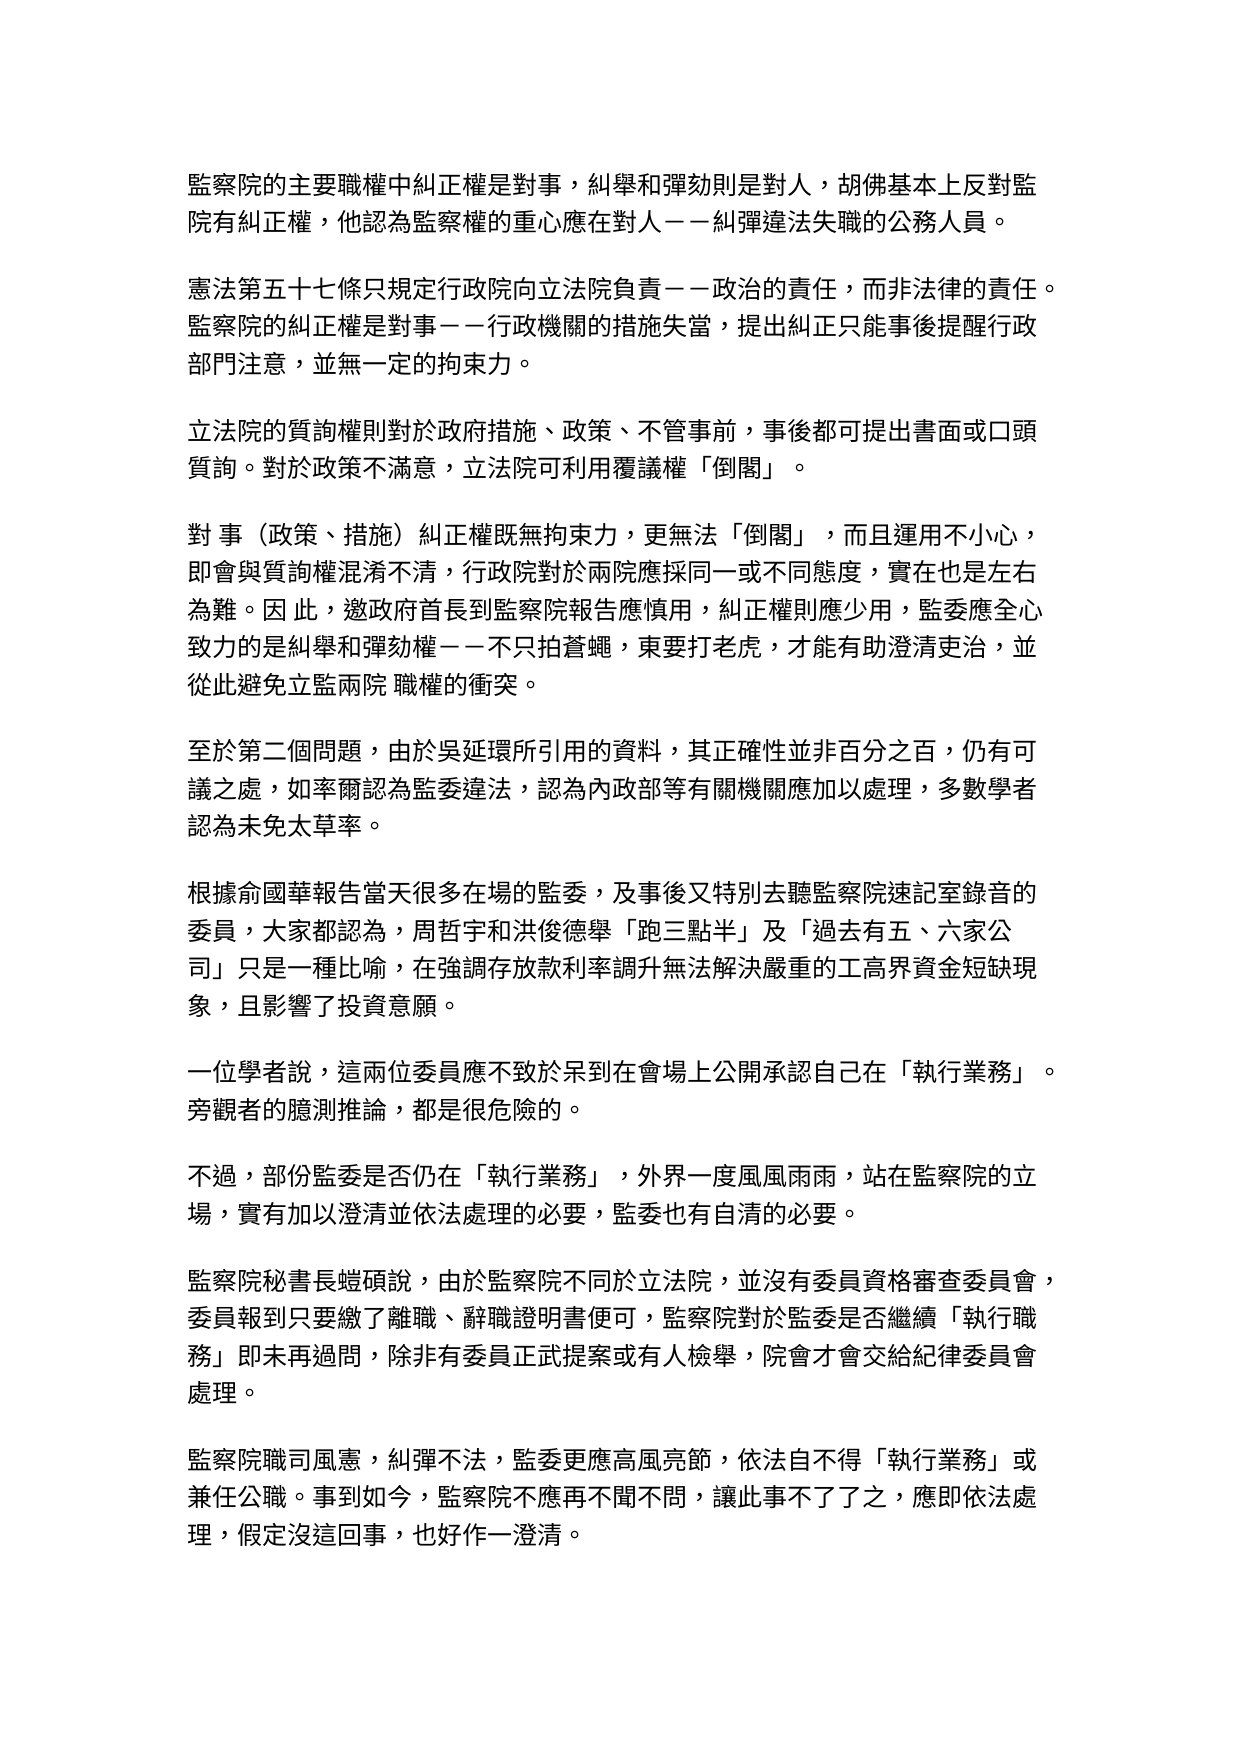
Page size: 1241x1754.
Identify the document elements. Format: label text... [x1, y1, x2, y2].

text 憲法第五十七條只規定行政院向立法院負責－－政治的責任，而非法律的責任。監察院的糾正權是對事－－行政機關的措施失當，提出糾正只能事後提醒行政部門注意，並無一定的拘束力。 [187, 269, 1053, 381]
text 根據俞國華報告當天很多在場的監委，及事後又特別去聽監察院速記室錄音的委員，大家都認為，周哲宇和洪俊德舉「跑三點半」及「過去有五、六家公司」只是一種比喻，在強調存放款利率調升無法解決嚴重的工高界資金短缺現象，且影響了投資意願。 [187, 873, 1053, 1023]
text 對 事（政策、措施）糾正權既無拘束力，更無法「倒閣」，而且運用不小心，即會與質詢權混淆不清，行政院對於兩院應採同一或不同態度，實在也是左右為難。因 此，邀政府首長到監察院報告應慎用，糾正權則應少用，監委應全心致力的是糾舉和彈劾權－－不只拍蒼蠅，東要打老虎，才能有助澄清吏治，並從此避免立監兩院 職權的衝突。 [187, 514, 1053, 702]
text 監察院職司風憲，糾彈不法，監委更應高風亮節，依法自不得「執行業務」或兼任公職。事到如今，監察院不應再不聞不問，讓此事不了了之，應即依法處理，假定沒這回事，也好作一澄清。 [187, 1439, 1053, 1552]
text 監察院的主要職權中糾正權是對事，糾舉和彈劾則是對人，胡佛基本上反對監院有糾正權，他認為監察權的重心應在對人－－糾彈違法失職的公務人員。 [187, 164, 1053, 239]
text 一位學者說，這兩位委員應不致於呆到在會場上公開承認自己在「執行業務」。旁觀者的臆測推論，都是很危險的。 [187, 1052, 1053, 1127]
text 至於第二個問題，由於吳延環所引用的資料，其正確性並非百分之百，仍有可議之處，如率爾認為監委違法，認為內政部等有關機關應加以處理，多數學者認為未免太草率。 [187, 731, 1053, 844]
text 立法院的質詢權則對於政府措施、政策、不管事前，事後都可提出書面或口頭質詢。對於政策不滿意，立法院可利用覆議權「倒閣」。 [187, 410, 1053, 485]
text 不過，部份監委是否仍在「執行業務」，外界一度風風雨雨，站在監察院的立場，實有加以澄清並依法處理的必要，監委也有自清的必要。 [187, 1156, 1053, 1231]
text 監察院秘書長螘碩說，由於監察院不同於立法院，並沒有委員資格審查委員會，委員報到只要繳了離職、辭職證明書便可，監察院對於監委是否繼續「執行職務」即未再過問，除非有委員正武提案或有人檢舉，院會才會交給紀律委員會處理。 [187, 1260, 1053, 1410]
